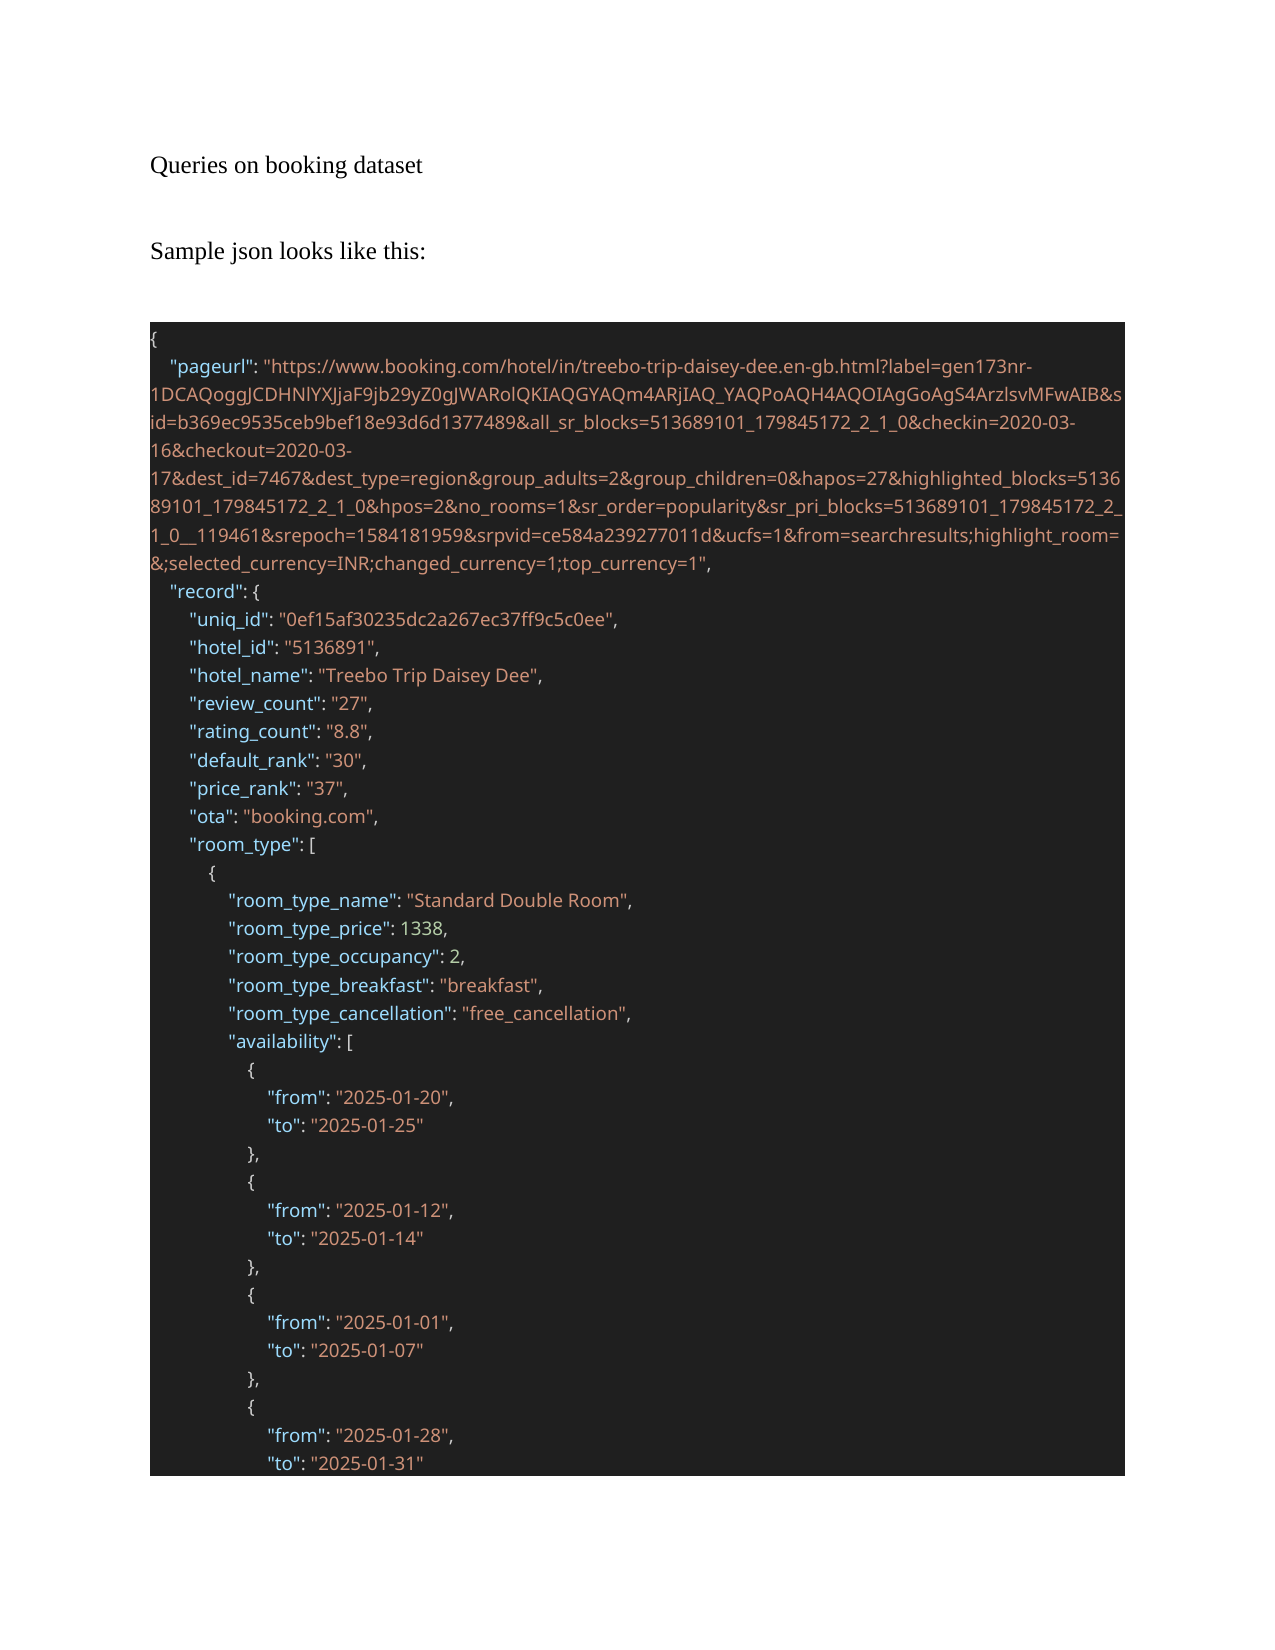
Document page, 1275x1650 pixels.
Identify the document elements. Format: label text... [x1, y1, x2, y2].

text "price_rank": "37", [150, 772, 1125, 801]
text { [150, 857, 1125, 885]
text "room_type_occupancy": 2, [150, 941, 1125, 969]
text "ota": "booking.com", [150, 801, 1125, 829]
text "default_rank": "30", [150, 744, 1125, 772]
text "hotel_id": "5136891", [150, 632, 1125, 660]
text Sample json looks like this: [150, 236, 1125, 265]
text "review_count": "27", [150, 688, 1125, 716]
text "pageurl": "https://www.booking.com/hotel/in/treebo-trip-daisey-dee.en-gb.html?label=gen173nr-1DCAQoggJCDHNlYXJjaF9jb29yZ0gJWARolQKIAQGYAQm4ARjIAQ_YAQPoAQH4AQOIAgGoAgS4ArzlsvMFwAIB&sid=b369ec9535ceb9bef18e93d6d1377489&all_sr_blocks=513689101_179845172_2_1_0&checkin=2020-03-16&checkout=2020-03-17&dest_id=7467&dest_type=region&group_adults=2&group_children=0&hapos=27&highlighted_blocks=513689101_179845172_2_1_0&hpos=2&no_rooms=1&sr_order=popularity&sr_pri_blocks=513689101_179845172_2_1_0__119461&srepoch=1584181959&srpvid=ce584a239277011d&ucfs=1&from=searchresults;highlight_room=&;selected_currency=INR;changed_currency=1;top_currency=1", [150, 351, 1125, 576]
text { [150, 1166, 1125, 1194]
text "to": "2025-01-07" [150, 1335, 1125, 1363]
text "to": "2025-01-25" [150, 1110, 1125, 1138]
text "from": "2025-01-12", [150, 1194, 1125, 1222]
text "room_type_cancellation": "free_cancellation", [150, 997, 1125, 1026]
text "to": "2025-01-14" [150, 1222, 1125, 1251]
text "availability": [ [150, 1026, 1125, 1054]
text "hotel_name": "Treebo Trip Daisey Dee", [150, 660, 1125, 688]
text "record": { [150, 576, 1125, 604]
text "room_type_breakfast": "breakfast", [150, 969, 1125, 997]
text }, [150, 1251, 1125, 1279]
text "room_type": [ [150, 829, 1125, 857]
text }, [150, 1363, 1125, 1391]
text "rating_count": "8.8", [150, 716, 1125, 744]
text }, [150, 1138, 1125, 1166]
text "from": "2025-01-28", [150, 1419, 1125, 1447]
text "from": "2025-01-01", [150, 1307, 1125, 1335]
text { [150, 1279, 1125, 1307]
text { [150, 322, 1125, 351]
text "to": "2025-01-31" [150, 1447, 1125, 1476]
text "room_type_price": 1338, [150, 913, 1125, 941]
text { [150, 1391, 1125, 1419]
text "uniq_id": "0ef15af30235dc2a267ec37ff9c5c0ee", [150, 604, 1125, 632]
text { [150, 1054, 1125, 1082]
text Queries on booking dataset [150, 150, 1125, 179]
text "from": "2025-01-20", [150, 1082, 1125, 1110]
text "room_type_name": "Standard Double Room", [150, 885, 1125, 913]
